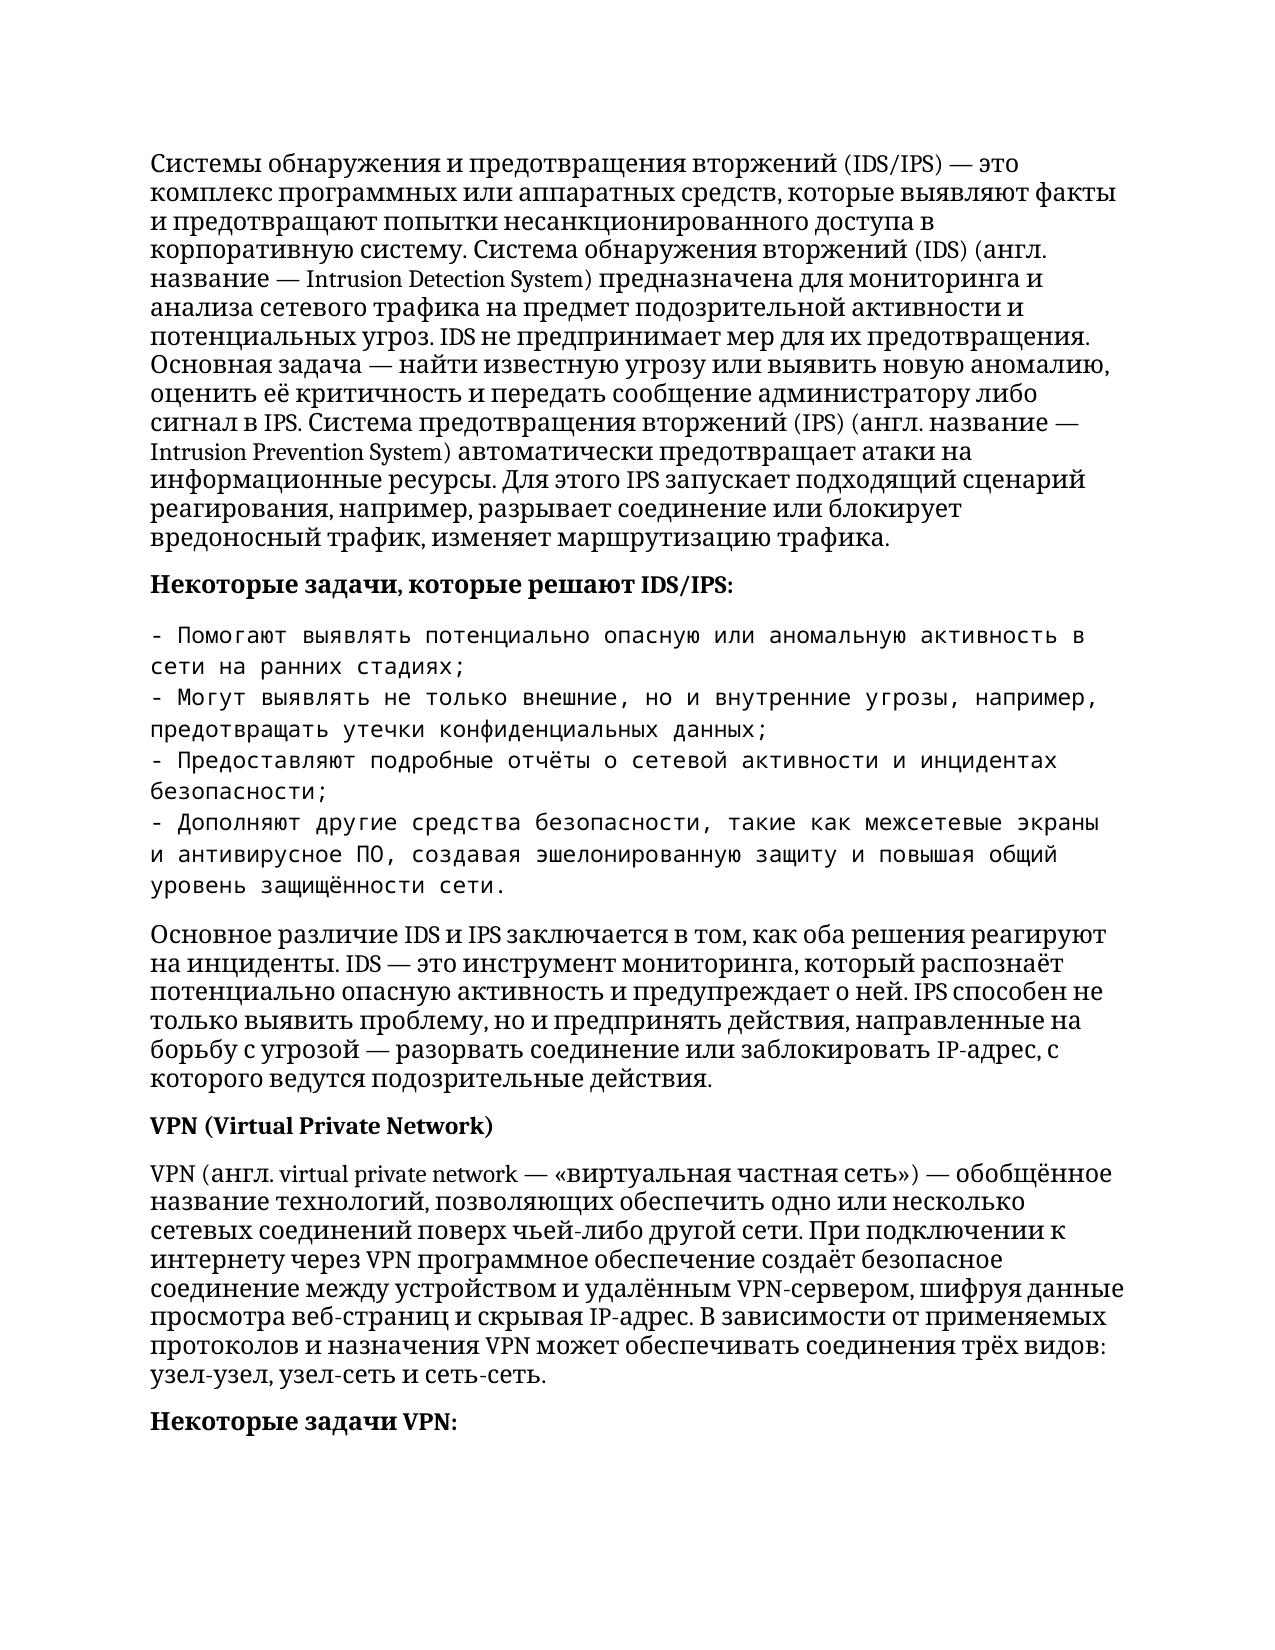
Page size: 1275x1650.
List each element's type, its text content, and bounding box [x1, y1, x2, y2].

text Системы обнаружения и предотвращения вторжений (IDS/IPS) — это комплекс программных или аппаратных средств, которые выявляют факты и предотвращают попытки несанкционированного доступа в корпоративную систему. Система обнаружения вторжений (IDS) (англ. название — Intrusion Detection System) предназначена для мониторинга и анализа сетевого трафика на предмет подозрительной активности и потенциальных угроз. IDS не предпринимает мер для их предотвращения. Основная задача — найти известную угрозу или выявить новую аномалию, оценить её критичность и передать сообщение администратору либо сигнал в IPS. Система предотвращения вторжений (IPS) (англ. название — Intrusion Prevention System) автоматически предотвращает атаки на информационные ресурсы. Для этого IPS запускает подходящий сценарий реагирования, например, разрывает соединение или блокирует вредоносный трафик, изменяет маршрутизацию трафика. [150, 150, 1125, 552]
text Основное различие IDS и IPS заключается в том, как оба решения реагируют на инциденты. IDS — это инструмент мониторинга, который распознаёт потенциально опасную активность и предупреждает о ней. IPS способен не только выявить проблему, но и предпринять действия, направленные на борьбу с угрозой — разорвать соединение или заблокировать IP-адрес, с которого ведутся подозрительные действия. [150, 921, 1125, 1093]
text Некоторые задачи VPN: [150, 1408, 1125, 1437]
text - Помогают выявлять потенциально опасную или аномальную активность в сети на ранних стадиях; - Могут выявлять не только внешние, но и внутренние угрозы, например, предотвращать утечки конфиденциальных данных; - Предоставляют подробные отчёты о сетевой активности и инцидентах безопасности; - Дополняют другие средства безопасности, такие как межсетевые экраны и антивирусное ПО, создавая эшелонированную защиту и повышая общий уровень защищённости сети. [150, 619, 1125, 900]
text VPN (Virtual Private Network) [150, 1112, 1125, 1141]
text Некоторые задачи, которые решают IDS/IPS: [150, 571, 1125, 600]
